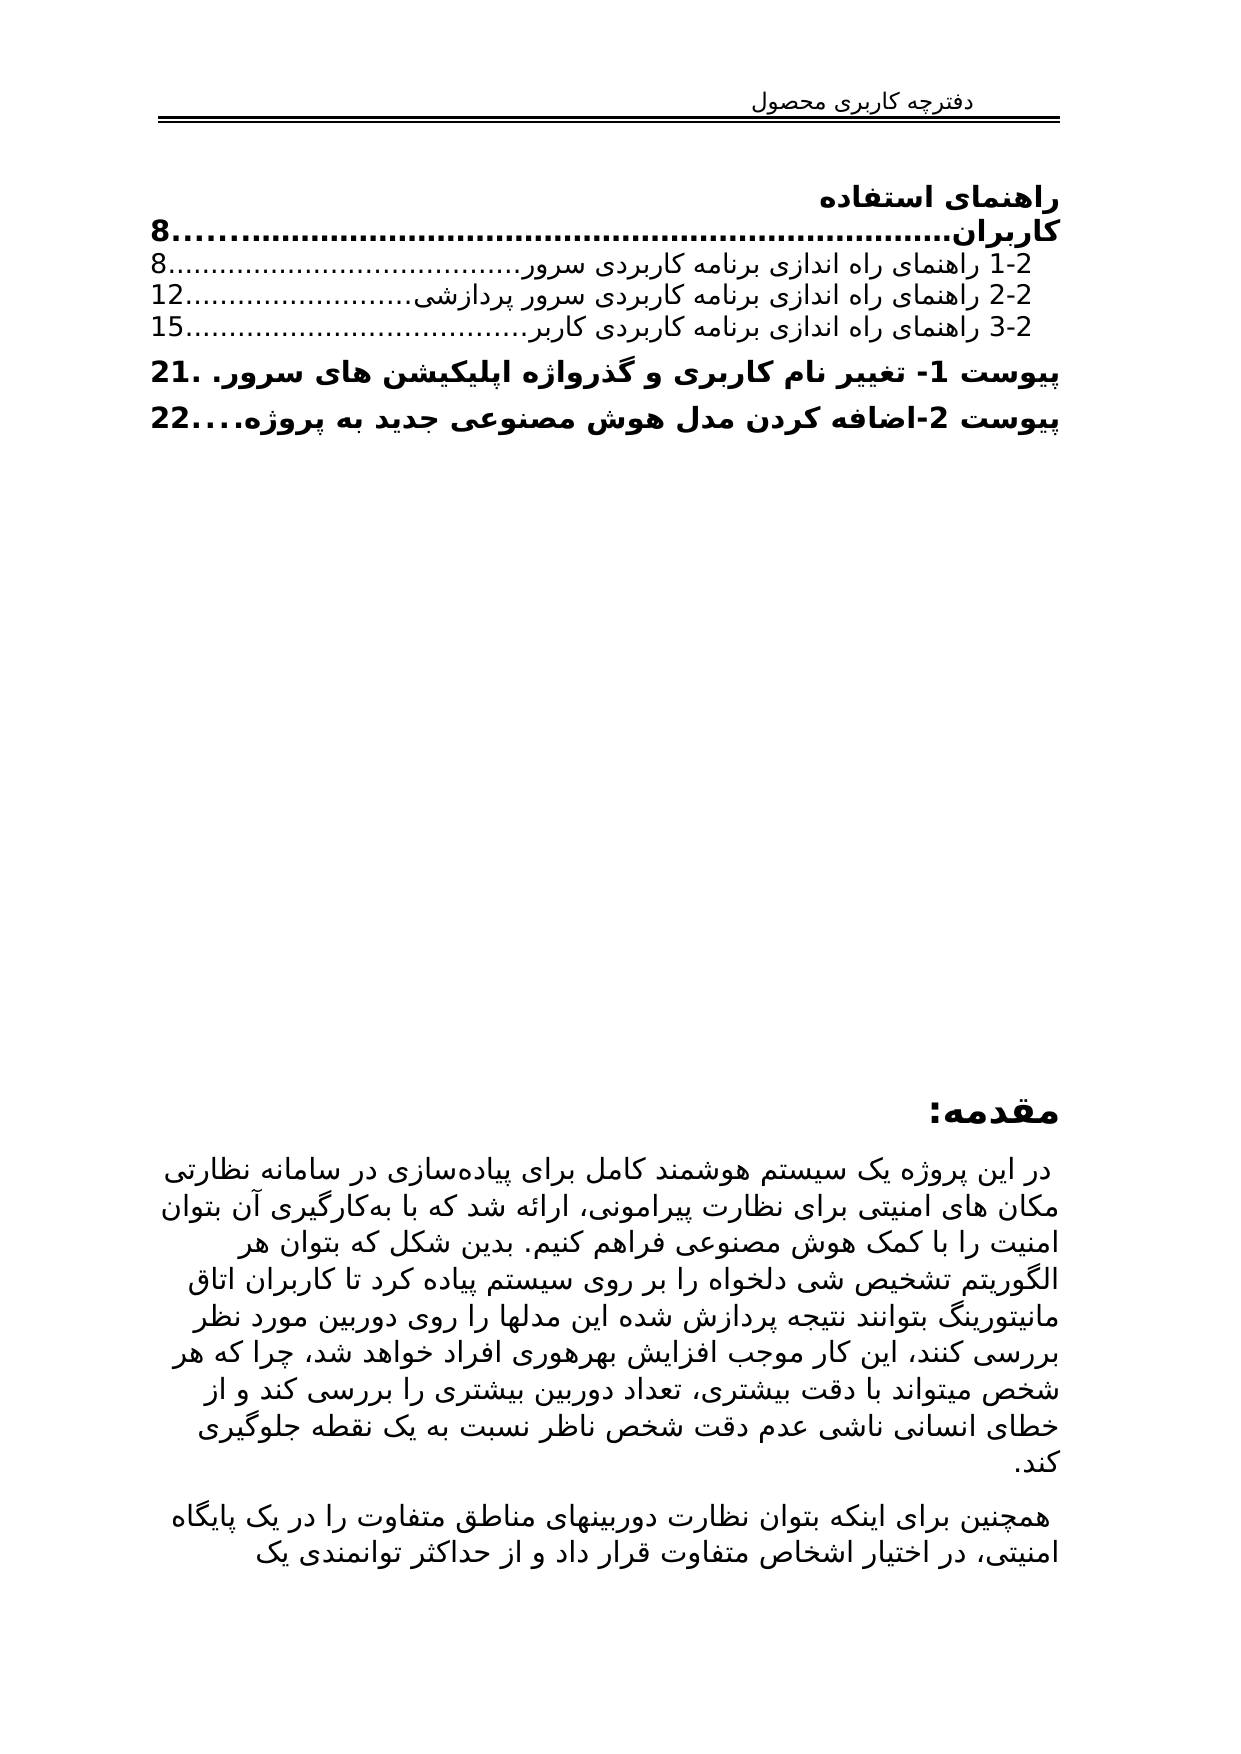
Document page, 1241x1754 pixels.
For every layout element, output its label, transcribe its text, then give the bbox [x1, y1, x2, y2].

text مقدمه: [150, 1089, 1060, 1132]
text در این پروژه یک سیستم هوشمند کامل برای پیاده‌سازی در سامانه نظارتی مکان های امنیتی برای ‏نظارت پیرامونی، ارائه شد که با به‌کارگیری آن بتوان امنیت را با کمک هوش مصنوعی فراهم کنیم. بدین شکل که بتوان هر الگوریتم تشخیص شی دلخواه را بر ‏روی سیستم پیاده کرد تا کاربران اتاق مانیتورینگ بتوانند نتیجه پردازش شده این مدلها را روی ‏دوربین مورد نظر بررسی کنند، این کار موجب افزایش بهرهوری افراد خواهد شد، چرا که هر شخص ‏میتواند با دقت بیشتری، تعداد دوربین بیشتری را بررسی کند و از خطای انسانی ناشی عدم دقت ‏شخص ناظر نسبت به یک نقطه جلوگیری کند. [150, 1152, 1060, 1480]
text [150, 1499, 1060, 1570]
